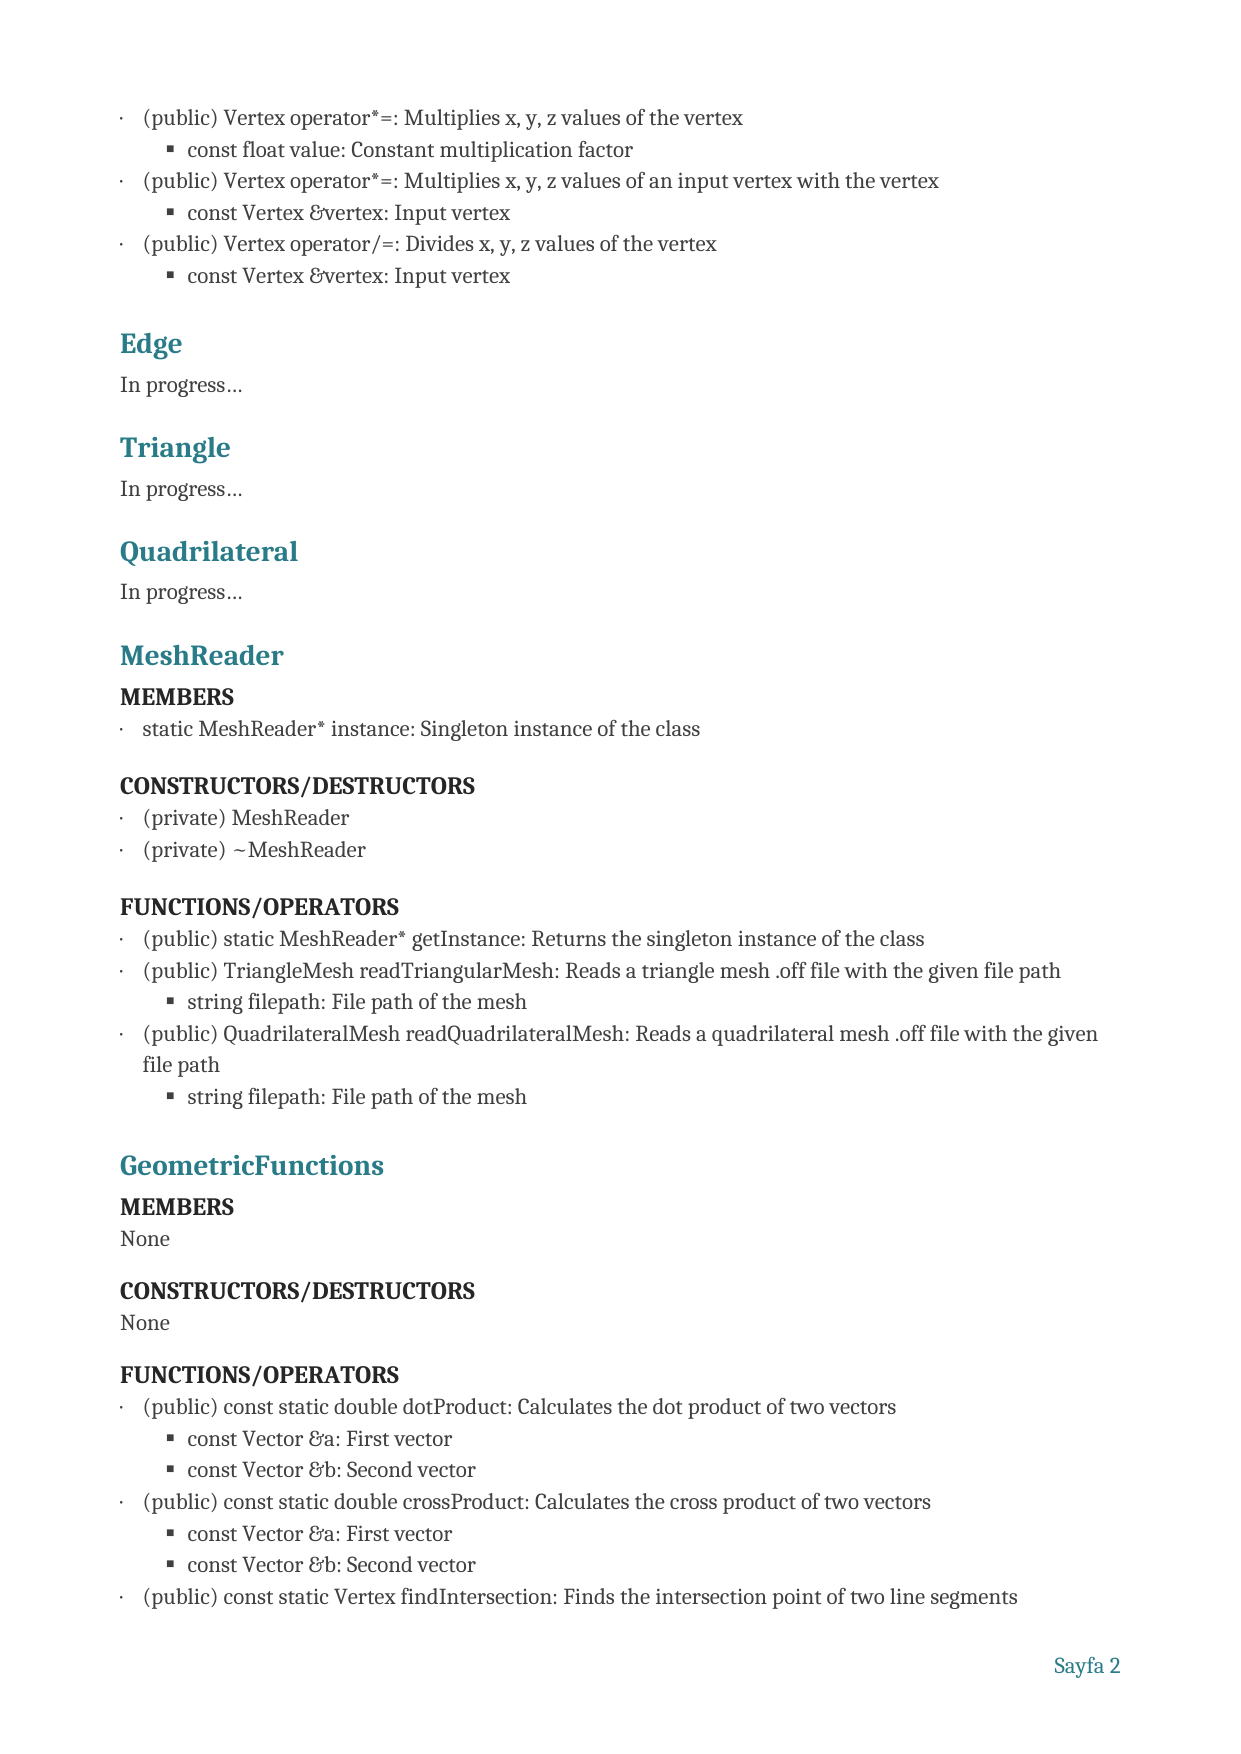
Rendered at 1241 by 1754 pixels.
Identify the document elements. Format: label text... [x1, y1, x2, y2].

subtitle Constructors/Destructors [120, 1277, 1120, 1306]
list (public) Vertex operator*=: Multiplies x, y, z values of an input vertex with the vertex [120, 168, 1120, 194]
list (public) QuadrilateralMesh readQuadrilateralMesh: Reads a quadrilateral mesh .off file with the given file path [120, 1021, 1120, 1079]
list (public) const static Vertex findIntersection: Finds the intersection point of two line segments [120, 1583, 1120, 1610]
subtitle Functions/Operators [120, 893, 1120, 922]
list (public) const static double crossProduct: Calculates the cross product of two vectors [120, 1489, 1120, 1515]
subtitle Functions/Operators [120, 1361, 1120, 1390]
subtitle MeshReader [120, 639, 1120, 672]
text In progress… [120, 579, 1120, 605]
subtitle GeometricFunctions [120, 1149, 1120, 1182]
subtitle Quadrilateral [120, 535, 1120, 568]
list (public) Vertex operator*=: Multiplies x, y, z values of the vertex [120, 105, 1120, 131]
list (public) const static double dotProduct: Calculates the dot product of two vectors [120, 1394, 1120, 1421]
text In progress… [120, 372, 1120, 398]
list const Vector &b: Second vector [165, 1552, 1120, 1578]
subtitle Constructors/Destructors [120, 772, 1120, 801]
list string filepath: File path of the mesh [165, 989, 1120, 1016]
list const Vertex &vertex: Input vertex [165, 263, 1120, 289]
list const Vector &b: Second vector [165, 1457, 1120, 1484]
list (public) static MeshReader* getInstance: Returns the singleton instance of the class [120, 926, 1120, 952]
subtitle Members [120, 683, 1120, 711]
text In progress… [120, 475, 1120, 502]
list (private) MeshReader [120, 805, 1120, 831]
list string filepath: File path of the mesh [165, 1084, 1120, 1110]
text None [120, 1310, 1120, 1336]
subtitle Triangle [120, 431, 1120, 465]
list const Vector &a: First vector [165, 1520, 1120, 1547]
list (public) Vertex operator/=: Divides x, y, z values of the vertex [120, 231, 1120, 258]
list const float value: Constant multiplication factor [165, 137, 1120, 163]
list const Vector &a: First vector [165, 1426, 1120, 1452]
list (private) ~MeshReader [120, 837, 1120, 863]
subtitle Edge [120, 328, 1120, 361]
subtitle Members [120, 1193, 1120, 1221]
list (public) TriangleMesh readTriangularMesh: Reads a triangle mesh .off file with the given file path [120, 958, 1120, 984]
list const Vertex &vertex: Input vertex [165, 200, 1120, 226]
list static MeshReader* instance: Singleton instance of the class [120, 716, 1120, 742]
text None [120, 1226, 1120, 1252]
